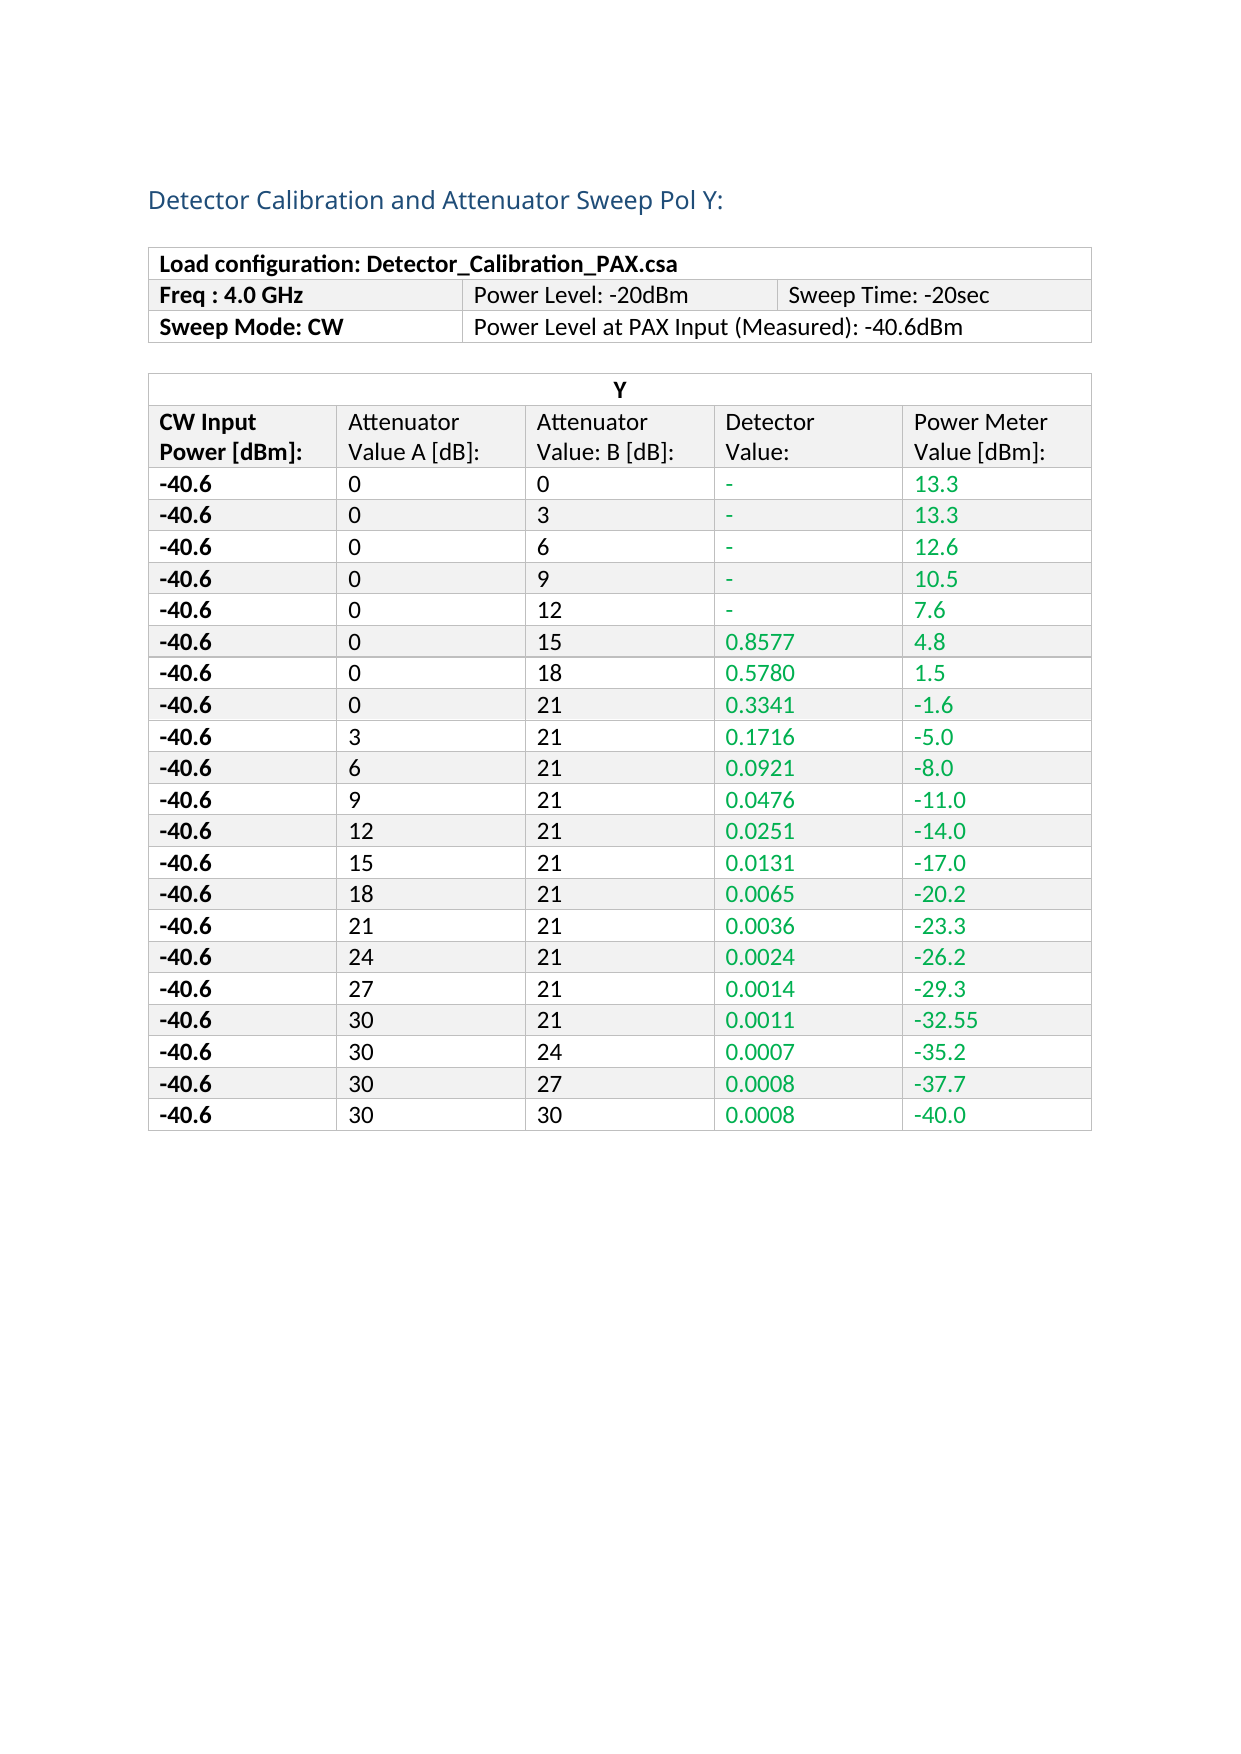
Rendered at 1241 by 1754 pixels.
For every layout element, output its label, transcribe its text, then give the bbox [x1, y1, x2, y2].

table_cell 0.1716 [715, 721, 902, 751]
table_cell 24 [526, 1036, 714, 1067]
subtitle Detector Calibration and Attenuator Sweep Pol Y: [148, 182, 1093, 216]
table_cell 18 [526, 658, 714, 688]
table_cell 0 [337, 500, 525, 530]
table_cell -40.6 [149, 531, 336, 562]
table_cell 4.8 [903, 626, 1091, 656]
table_cell -40.6 [149, 973, 336, 1004]
table_cell -40.6 [149, 658, 336, 688]
table_cell -40.0 [903, 1099, 1091, 1130]
table_cell 27 [337, 973, 525, 1004]
table_cell 30 [337, 1068, 525, 1098]
table_cell 0.0251 [715, 815, 902, 846]
table_cell Power Meter Value [dBm]: [903, 406, 1091, 467]
table_cell -37.7 [903, 1068, 1091, 1098]
table_cell 13.3 [903, 500, 1091, 530]
table_cell Attenuator Value A [dB]: [337, 406, 525, 467]
table_cell -40.6 [149, 815, 336, 846]
table_cell Power Level at PAX Input (Measured): -40.6dBm [463, 311, 1091, 342]
table_cell -8.0 [903, 752, 1091, 783]
table_cell -40.6 [149, 1068, 336, 1098]
table_cell 0.3341 [715, 689, 902, 719]
table_cell 0 [337, 531, 525, 562]
table_cell 30 [337, 1036, 525, 1067]
table_cell 1.5 [903, 658, 1091, 688]
table_cell 13.3 [903, 468, 1091, 499]
table_cell -40.6 [149, 721, 336, 751]
table_cell -14.0 [903, 815, 1091, 846]
table_cell 0 [337, 594, 525, 625]
table_cell 10.5 [903, 563, 1091, 593]
table_cell 30 [337, 1005, 525, 1035]
table_cell 21 [526, 942, 714, 972]
table_cell 12 [337, 815, 525, 846]
table_header Y [149, 374, 1091, 405]
table_cell 0.5780 [715, 658, 902, 688]
table_cell 3 [526, 500, 714, 530]
table_cell 0 [337, 468, 525, 499]
table_cell 21 [526, 689, 714, 719]
table_cell Freq : 4.0 GHz [149, 280, 462, 310]
table_cell Detector Value: [715, 406, 902, 467]
table_cell 24 [337, 942, 525, 972]
table_cell 3 [337, 721, 525, 751]
table_cell -40.6 [149, 910, 336, 941]
table_cell 9 [526, 563, 714, 593]
table_cell 21 [526, 910, 714, 941]
table_cell -40.6 [149, 563, 336, 593]
table_cell -23.3 [903, 910, 1091, 941]
table_cell 21 [526, 752, 714, 783]
table_cell 0.0131 [715, 847, 902, 877]
table_cell 0.0036 [715, 910, 902, 941]
table_cell -40.6 [149, 1036, 336, 1067]
table_cell -40.6 [149, 594, 336, 625]
table_cell CW Input Power [dBm]: [149, 406, 336, 467]
table_cell - [715, 531, 902, 562]
table_cell -40.6 [149, 689, 336, 719]
table_cell 21 [526, 815, 714, 846]
table_cell -40.6 [149, 879, 336, 909]
table_cell -1.6 [903, 689, 1091, 719]
table_cell Sweep Time: -20sec [778, 280, 1091, 310]
table_cell 0.8577 [715, 626, 902, 656]
table_cell -20.2 [903, 879, 1091, 909]
table_cell 21 [526, 973, 714, 1004]
table_cell 30 [526, 1099, 714, 1130]
table_cell -40.6 [149, 626, 336, 656]
table_cell 9 [337, 784, 525, 814]
table_cell 7.6 [903, 594, 1091, 625]
table_cell 6 [526, 531, 714, 562]
table_cell Sweep Mode: CW [149, 311, 462, 342]
table_cell 21 [526, 784, 714, 814]
table_cell 0.0007 [715, 1036, 902, 1067]
table_cell 0.0008 [715, 1099, 902, 1130]
table_cell 12 [526, 594, 714, 625]
table_cell - [715, 500, 902, 530]
table_cell - [715, 468, 902, 499]
table_cell 21 [526, 879, 714, 909]
table_cell 15 [337, 847, 525, 877]
table_cell -40.6 [149, 942, 336, 972]
table_cell 0 [337, 658, 525, 688]
table_cell -29.3 [903, 973, 1091, 1004]
table_cell 0.0014 [715, 973, 902, 1004]
table_cell 21 [337, 910, 525, 941]
table_cell 0.0024 [715, 942, 902, 972]
table_cell 0.0065 [715, 879, 902, 909]
table_cell 0 [337, 626, 525, 656]
table_cell - [715, 594, 902, 625]
table_cell 0.0011 [715, 1005, 902, 1035]
table_header Load configuration: Detector_Calibration_PAX.csa [149, 248, 1091, 278]
table_cell 0 [337, 689, 525, 719]
table_cell -32.55 [903, 1005, 1091, 1035]
table_cell -11.0 [903, 784, 1091, 814]
table_cell - [715, 563, 902, 593]
table_cell Power Level: -20dBm [463, 280, 777, 310]
table_cell 0.0476 [715, 784, 902, 814]
table_cell 27 [526, 1068, 714, 1098]
table_cell 0.0008 [715, 1068, 902, 1098]
table_cell 0 [526, 468, 714, 499]
table_cell 0 [337, 563, 525, 593]
table_cell Attenuator Value: B [dB]: [526, 406, 714, 467]
table_cell -40.6 [149, 752, 336, 783]
table_cell -40.6 [149, 847, 336, 877]
table_cell -35.2 [903, 1036, 1091, 1067]
table_cell 30 [337, 1099, 525, 1130]
table_cell 0.0921 [715, 752, 902, 783]
table_cell 18 [337, 879, 525, 909]
table_cell 12.6 [903, 531, 1091, 562]
table_cell 21 [526, 721, 714, 751]
table_cell -40.6 [149, 468, 336, 499]
table_cell -40.6 [149, 500, 336, 530]
table_cell -5.0 [903, 721, 1091, 751]
table_cell 21 [526, 1005, 714, 1035]
table_cell 15 [526, 626, 714, 656]
table_cell -40.6 [149, 1005, 336, 1035]
table_cell 21 [526, 847, 714, 877]
table_cell -26.2 [903, 942, 1091, 972]
table_cell -40.6 [149, 1099, 336, 1130]
table_cell -40.6 [149, 784, 336, 814]
table_cell 6 [337, 752, 525, 783]
table_cell -17.0 [903, 847, 1091, 877]
